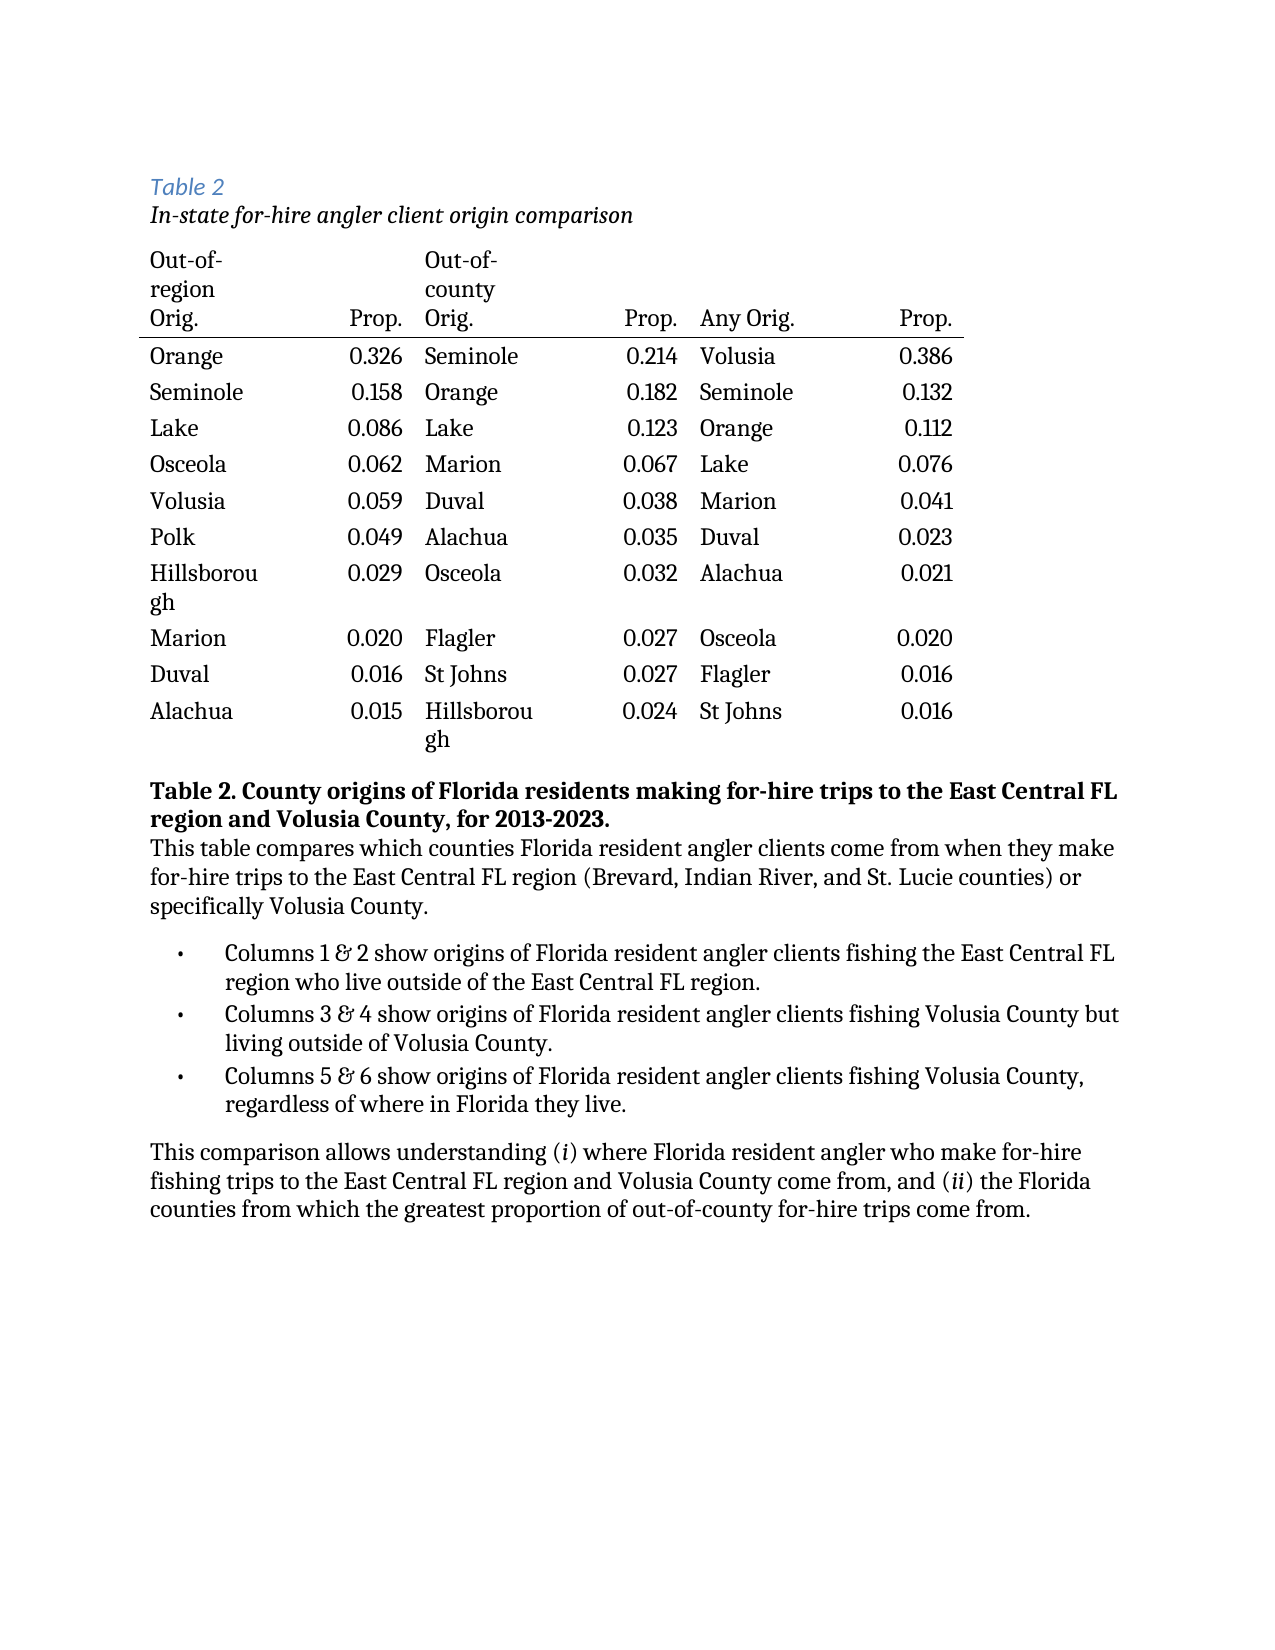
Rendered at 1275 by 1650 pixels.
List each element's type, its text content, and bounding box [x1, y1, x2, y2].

table_cell 0.158 [276, 374, 414, 410]
list Columns 3 & 4 show origins of Florida resident angler clients fishing Volusia County but living outside of Volusia County. [175, 1000, 1125, 1058]
table_cell Hillsborough [414, 693, 551, 758]
table_cell Lake [414, 410, 551, 447]
text Table 2. County origins of Florida residents making for-hire trips to the East Central FL region and Volusia County, for 2013-2023. This table compares which counties Florida resident angler clients come from when they make for-hire trips to the East Central FL region (Brevard, Indian River, and St. Lucie counties) or specifically Volusia County. [150, 777, 1125, 920]
table_header Out-of-county Orig. [414, 243, 551, 336]
table_cell Marion [139, 620, 276, 657]
table_cell Duval [689, 519, 826, 555]
table_cell 0.016 [276, 657, 414, 693]
table_cell Orange [139, 338, 276, 374]
table_cell Volusia [689, 338, 826, 374]
table_header Out-of-region Orig. [139, 243, 276, 336]
table_cell 0.020 [276, 620, 414, 657]
subtitle Table 2 [150, 171, 1125, 201]
table_header Prop. [276, 243, 414, 336]
table_cell Osceola [689, 620, 826, 657]
table_cell Orange [414, 374, 551, 410]
table_cell 0.024 [551, 693, 689, 758]
table_cell 0.016 [826, 693, 964, 758]
table_header Prop. [551, 243, 689, 336]
table_cell Orange [689, 410, 826, 447]
text In-state for-hire angler client origin comparison [150, 201, 1125, 230]
table_cell 0.062 [276, 447, 414, 483]
table_cell 0.326 [276, 338, 414, 374]
table_cell 0.076 [826, 447, 964, 483]
table_cell 0.027 [551, 657, 689, 693]
table_cell Osceola [414, 555, 551, 620]
table_cell Marion [689, 483, 826, 519]
table_cell 0.021 [826, 555, 964, 620]
table_cell Seminole [689, 374, 826, 410]
table_cell Polk [139, 519, 276, 555]
table_cell Duval [139, 657, 276, 693]
table_cell Lake [689, 447, 826, 483]
table_cell Marion [414, 447, 551, 483]
table_cell Flagler [689, 657, 826, 693]
table_cell 0.027 [551, 620, 689, 657]
table_cell Alachua [414, 519, 551, 555]
table_cell Flagler [414, 620, 551, 657]
table_cell 0.020 [826, 620, 964, 657]
table_cell 0.386 [826, 338, 964, 374]
table_cell 0.182 [551, 374, 689, 410]
table_cell 0.132 [826, 374, 964, 410]
table_cell 0.123 [551, 410, 689, 447]
table_cell 0.032 [551, 555, 689, 620]
table_cell 0.016 [826, 657, 964, 693]
table_cell St Johns [414, 657, 551, 693]
table_cell 0.035 [551, 519, 689, 555]
table_header Any Orig. [689, 243, 826, 336]
table_cell 0.059 [276, 483, 414, 519]
table_cell Alachua [689, 555, 826, 620]
table_cell Volusia [139, 483, 276, 519]
table_cell 0.112 [826, 410, 964, 447]
text This comparison allows understanding (i) where Florida resident angler who make for-hire fishing trips to the East Central FL region and Volusia County come from, and (ii) the Florida counties from which the greatest proportion of out-of-county for-hire trips come from. [150, 1138, 1125, 1224]
table_cell Alachua [139, 693, 276, 758]
list Columns 5 & 6 show origins of Florida resident angler clients fishing Volusia County, regardless of where in Florida they live. [175, 1062, 1125, 1119]
table_cell St Johns [689, 693, 826, 758]
table_header Prop. [826, 243, 964, 336]
table_cell 0.049 [276, 519, 414, 555]
table_cell 0.067 [551, 447, 689, 483]
table_cell 0.023 [826, 519, 964, 555]
table_cell Seminole [139, 374, 276, 410]
table_cell 0.015 [276, 693, 414, 758]
table_cell Duval [414, 483, 551, 519]
table_cell 0.214 [551, 338, 689, 374]
table_cell 0.038 [551, 483, 689, 519]
table_cell 0.029 [276, 555, 414, 620]
table_cell Seminole [414, 338, 551, 374]
list Columns 1 & 2 show origins of Florida resident angler clients fishing the East Central FL region who live outside of the East Central FL region. [175, 939, 1125, 997]
table_cell Hillsborough [139, 555, 276, 620]
table_cell 0.041 [826, 483, 964, 519]
table_cell Osceola [139, 447, 276, 483]
table_cell Lake [139, 410, 276, 447]
table_cell 0.086 [276, 410, 414, 447]
